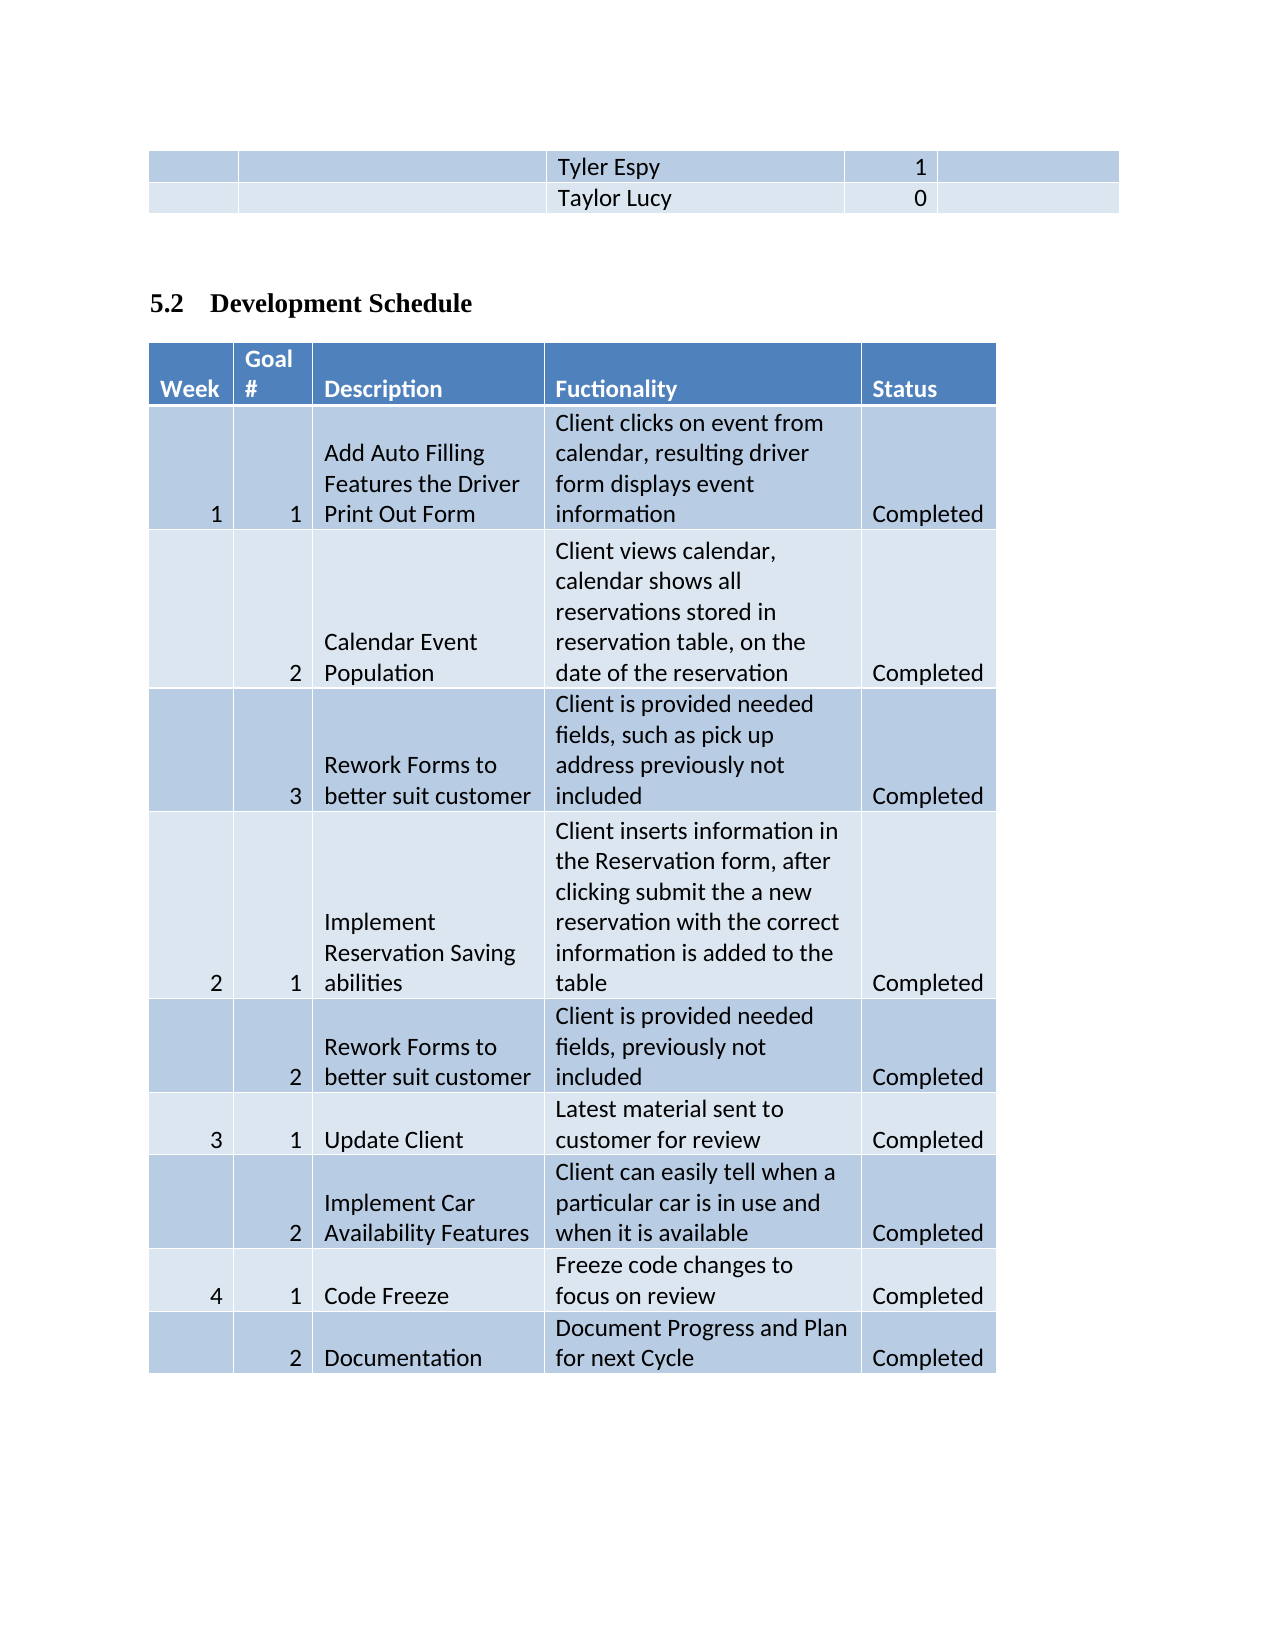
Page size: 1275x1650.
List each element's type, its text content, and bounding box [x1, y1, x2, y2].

table_cell Rework Forms to better suit customer [313, 999, 544, 1092]
table_cell Add Auto Filling Features the Driver Print Out Form [313, 407, 544, 529]
table_cell 1 [149, 407, 233, 529]
table_cell Implement Reservation Saving abilities [313, 812, 544, 998]
table_cell [149, 999, 233, 1092]
table_cell Tyler Espy [547, 151, 844, 182]
table_header Status [862, 343, 996, 404]
table_cell Document Progress and Plan for next Cycle [545, 1312, 861, 1373]
table_cell Calendar Event Population [313, 530, 544, 687]
table_cell Latest material sent to customer for review [545, 1093, 861, 1154]
table_cell 2 [149, 812, 233, 998]
table_cell 1 [234, 1093, 312, 1154]
table_cell Documentation [313, 1312, 544, 1373]
table_cell Completed [862, 812, 996, 998]
table_cell [149, 1155, 233, 1248]
table_cell Client clicks on event from calendar, resulting driver form displays event information [545, 407, 861, 529]
table_cell [149, 530, 233, 687]
table_cell Completed [862, 999, 996, 1092]
table_cell 1 [234, 812, 312, 998]
table_header Week [149, 343, 233, 404]
table_header Fuctionality [545, 343, 861, 404]
table_cell 2 [234, 999, 312, 1092]
table_cell Client inserts information in the Reservation form, after clicking submit the a new reservation with the correct information is added to the table [545, 812, 861, 998]
table_cell Completed [862, 1093, 996, 1154]
table_header Description [313, 343, 544, 404]
table_cell 2 [234, 530, 312, 687]
table_cell Completed [862, 1312, 996, 1373]
table_cell [149, 689, 233, 811]
table_cell [239, 151, 546, 182]
table_cell 4 [149, 1249, 233, 1311]
table_cell Completed [862, 1155, 996, 1248]
table_cell Rework Forms to better suit customer [313, 689, 544, 811]
table_cell Freeze code changes to focus on review [545, 1249, 861, 1311]
table_cell Taylor Lucy [547, 183, 844, 213]
table_cell Completed [862, 407, 996, 529]
table_cell Update Client [313, 1093, 544, 1154]
table_cell 2 [234, 1155, 312, 1248]
table_cell Client views calendar, calendar shows all reservations stored in reservation table, on the date of the reservation [545, 530, 861, 687]
table_header Goal # [234, 343, 312, 404]
table_cell Implement Car Availability Features [313, 1155, 544, 1248]
table_cell [149, 151, 238, 182]
table_cell [239, 183, 546, 213]
table_cell Client is provided needed fields, such as pick up address previously not included [545, 689, 861, 811]
table_cell 3 [234, 689, 312, 811]
table_cell [149, 183, 238, 213]
table_cell Completed [862, 689, 996, 811]
table_cell Code Freeze [313, 1249, 544, 1311]
table_cell [938, 151, 1119, 182]
table_cell 1 [234, 1249, 312, 1311]
table_cell 3 [149, 1093, 233, 1154]
subtitle Development Schedule [150, 287, 1125, 318]
table_cell Client is provided needed fields, previously not included [545, 999, 861, 1092]
table_cell [149, 1312, 233, 1373]
table_cell 1 [845, 151, 937, 182]
table_cell Completed [862, 1249, 996, 1311]
table_cell Completed [862, 530, 996, 687]
table_cell 2 [234, 1312, 312, 1373]
table_cell 0 [845, 183, 937, 213]
table_cell 1 [234, 407, 312, 529]
table_cell Client can easily tell when a particular car is in use and when it is available [545, 1155, 861, 1248]
table_cell [938, 183, 1119, 213]
